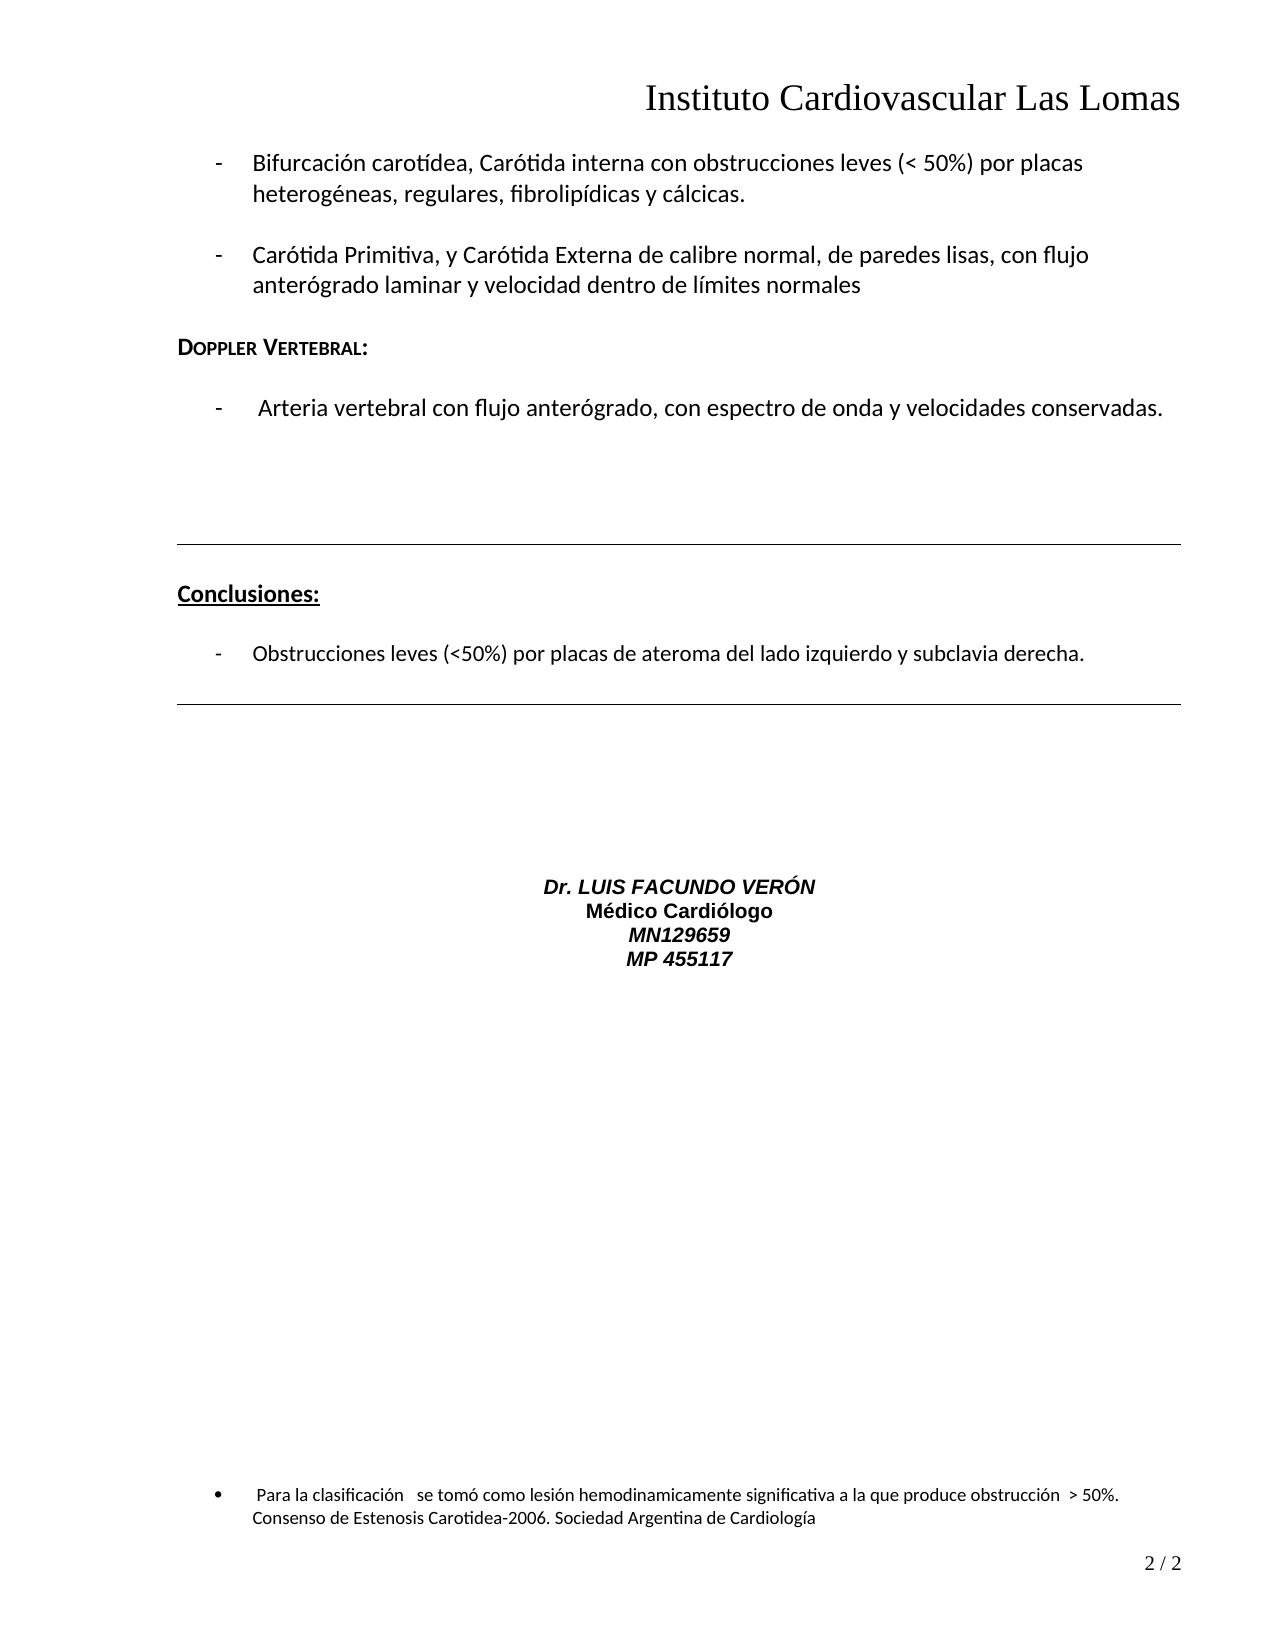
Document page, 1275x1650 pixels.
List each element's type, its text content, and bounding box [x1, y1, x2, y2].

text Médico Cardiólogo [177, 899, 1181, 923]
list Arteria vertebral con flujo anterógrado, con espectro de onda y velocidades conservadas. [215, 392, 1181, 422]
text MN129659 [177, 923, 1181, 947]
list Bifurcación carotídea, Carótida interna con obstrucciones leves (< 50%) por placas heterogéneas, regulares, fibrolipídicas y cálcicas. [215, 148, 1181, 209]
text Conclusiones: [177, 578, 1181, 608]
text Doppler Vertebral: [177, 331, 1181, 361]
text Dr. LUIS FACUNDO VERÓN [177, 875, 1181, 899]
text MP 455117 [177, 947, 1181, 971]
list Carótida Primitiva, y Carótida Externa de calibre normal, de paredes lisas, con flujo anterógrado laminar y velocidad dentro de límites normales [215, 239, 1181, 300]
list Obstrucciones leves (<50%) por placas de ateroma del lado izquierdo y subclavia derecha. [215, 639, 1181, 667]
